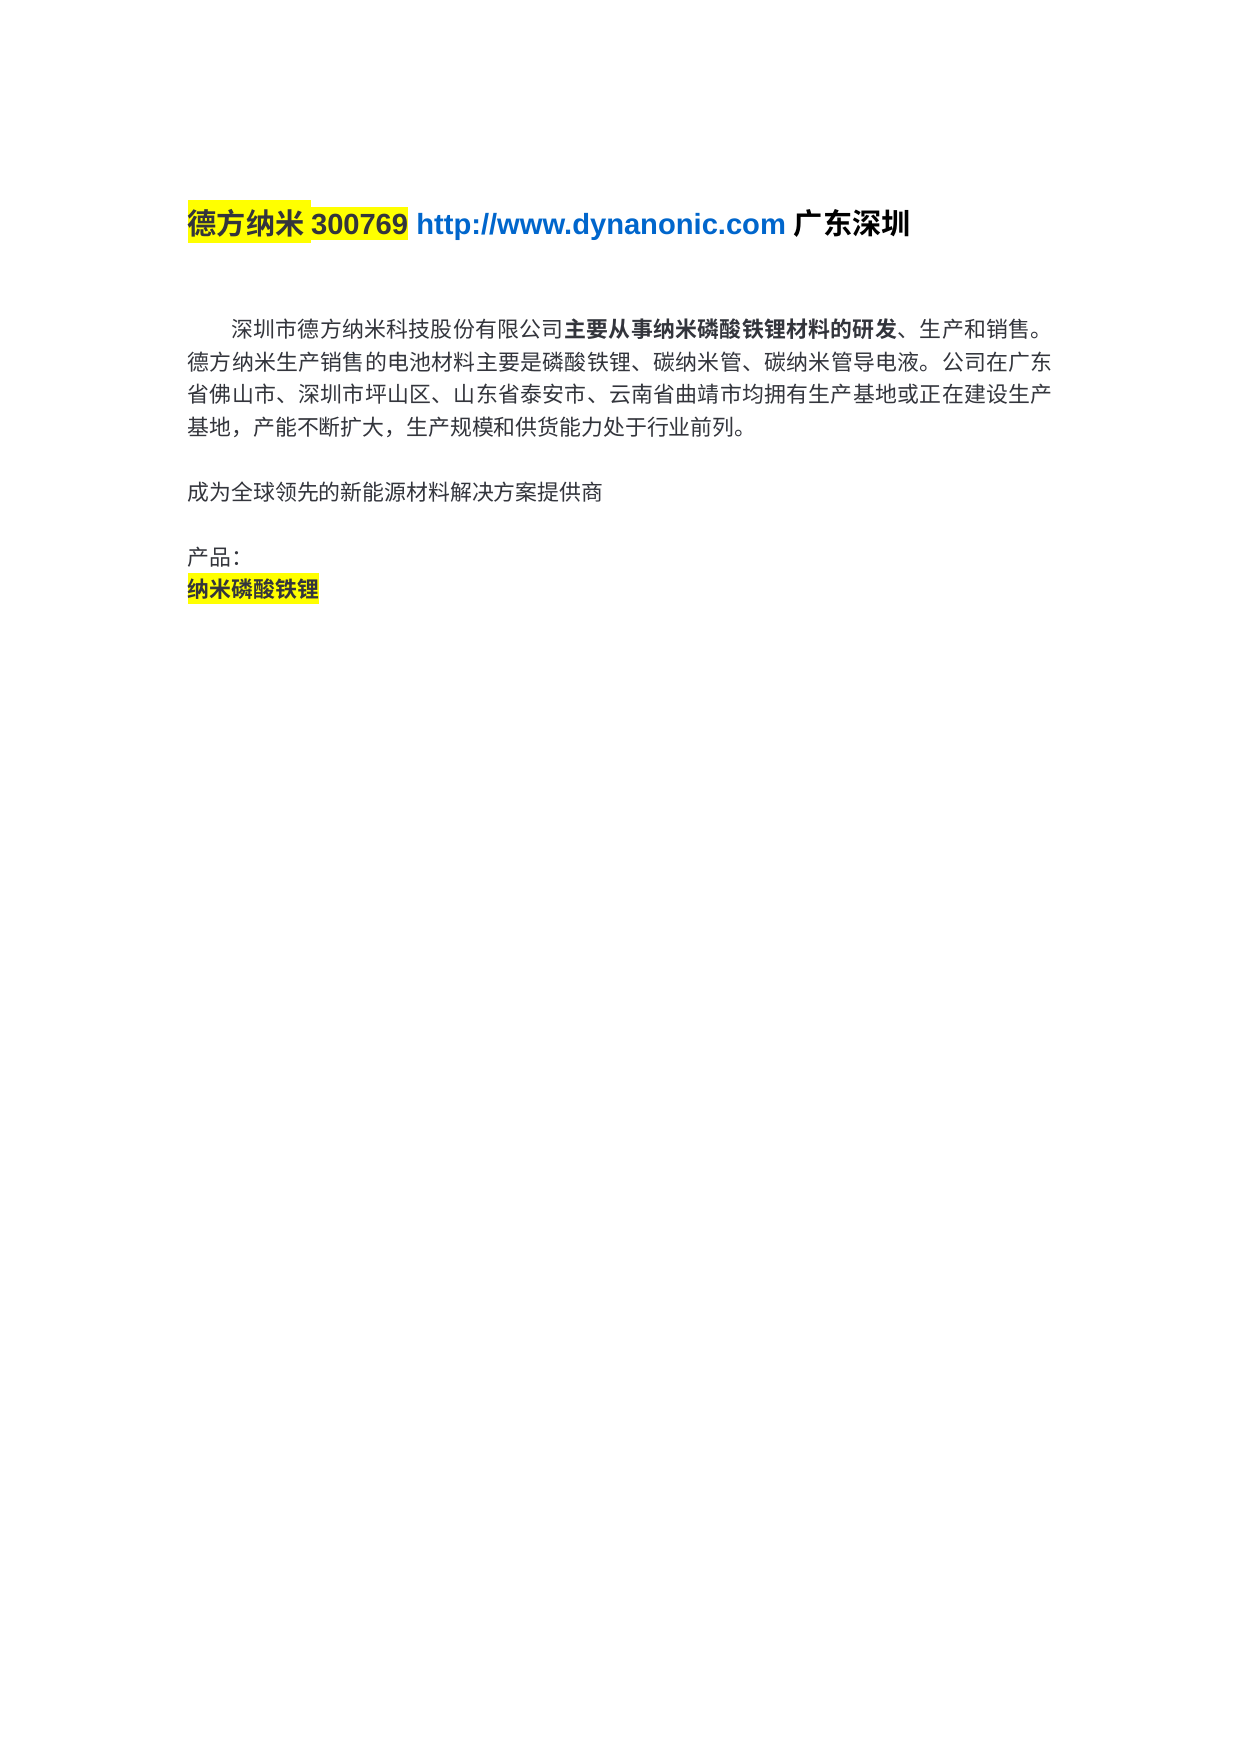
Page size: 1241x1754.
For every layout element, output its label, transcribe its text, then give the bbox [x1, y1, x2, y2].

subtitle 德方纳米 300769 http://www.dynanonic.com 广东深圳 [187, 189, 1053, 254]
text 产品： [187, 539, 1053, 572]
text 深圳市德方纳米科技股份有限公司主要从事纳米磷酸铁锂材料的研发、生产和销售。德方纳米生产销售的电池材料主要是磷酸铁锂、碳纳米管、碳纳米管导电液。公司在广东省佛山市、深圳市坪山区、山东省泰安市、云南省曲靖市均拥有生产基地或正在建设生产基地，产能不断扩大，生产规模和供货能力处于行业前列。 [187, 312, 1053, 442]
text 纳米磷酸铁锂 [187, 572, 1053, 604]
text 成为全球领先的新能源材料解决方案提供商 [187, 474, 1053, 507]
